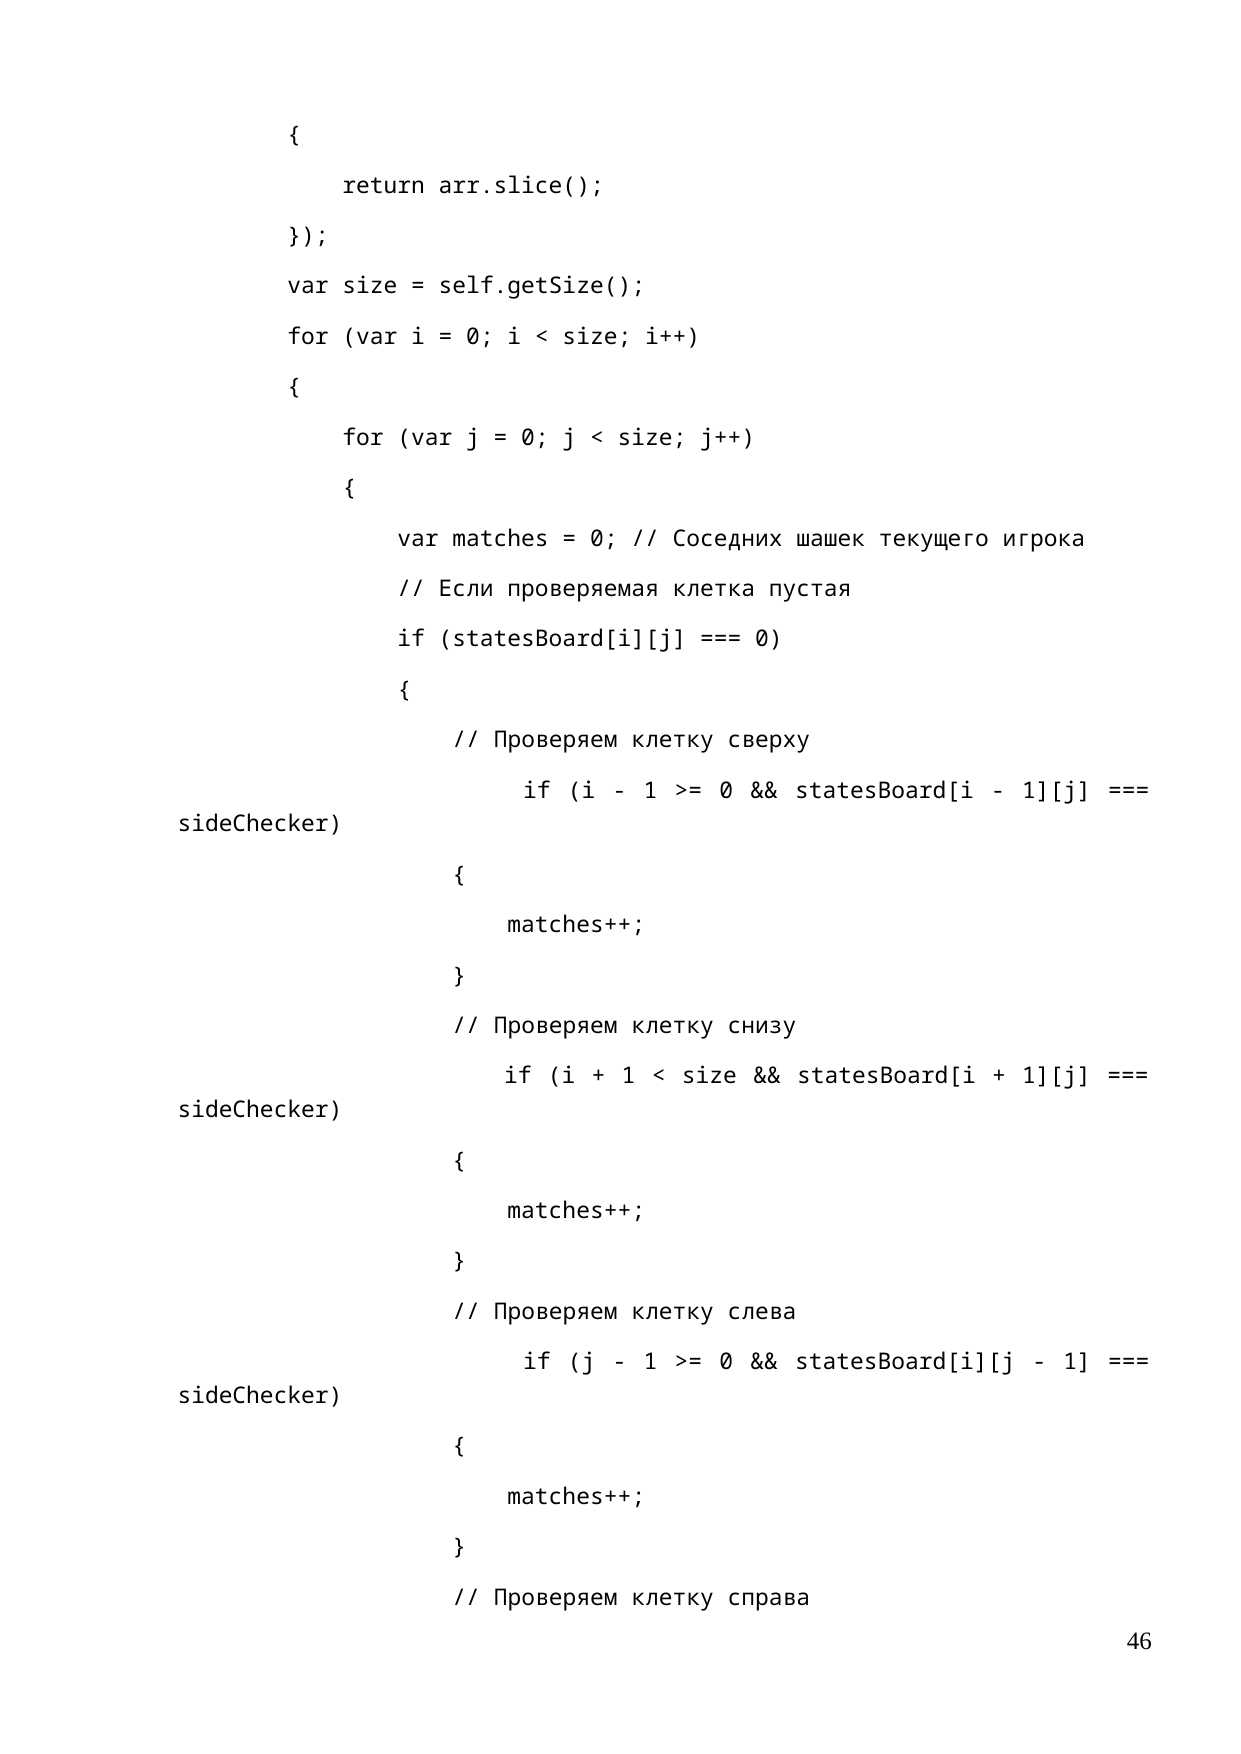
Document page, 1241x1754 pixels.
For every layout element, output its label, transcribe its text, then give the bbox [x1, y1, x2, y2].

text matches++; [177, 908, 1152, 939]
text var size = self.getSize(); [177, 269, 1152, 301]
text }); [177, 219, 1152, 250]
text { [177, 118, 1152, 149]
text } [177, 1530, 1152, 1561]
text { [177, 471, 1152, 502]
text { [177, 858, 1152, 889]
text } [177, 958, 1152, 990]
text return arr.slice(); [177, 168, 1152, 200]
text // Если проверяемая клетка пустая [177, 572, 1152, 603]
text for (var i = 0; i < size; i++) [177, 320, 1152, 351]
text { [177, 673, 1152, 704]
text // Проверяем клетку слева [177, 1295, 1152, 1326]
text if (j - 1 >= 0 && statesBoard[i][j - 1] === sideChecker) [177, 1345, 1152, 1410]
text var matches = 0; // Соседних шашек текущего игрока [177, 521, 1152, 553]
text if (i + 1 < size && statesBoard[i + 1][j] === sideChecker) [177, 1059, 1152, 1124]
text { [177, 1429, 1152, 1461]
text // Проверяем клетку снизу [177, 1009, 1152, 1040]
text if (statesBoard[i][j] === 0) [177, 622, 1152, 653]
text } [177, 1244, 1152, 1276]
text for (var j = 0; j < size; j++) [177, 421, 1152, 452]
text // Проверяем клетку справа [177, 1581, 1152, 1612]
text { [177, 370, 1152, 401]
text if (i - 1 >= 0 && statesBoard[i - 1][j] === sideChecker) [177, 773, 1152, 838]
text { [177, 1143, 1152, 1175]
text matches++; [177, 1480, 1152, 1511]
text // Проверяем клетку сверху [177, 723, 1152, 754]
text matches++; [177, 1194, 1152, 1225]
